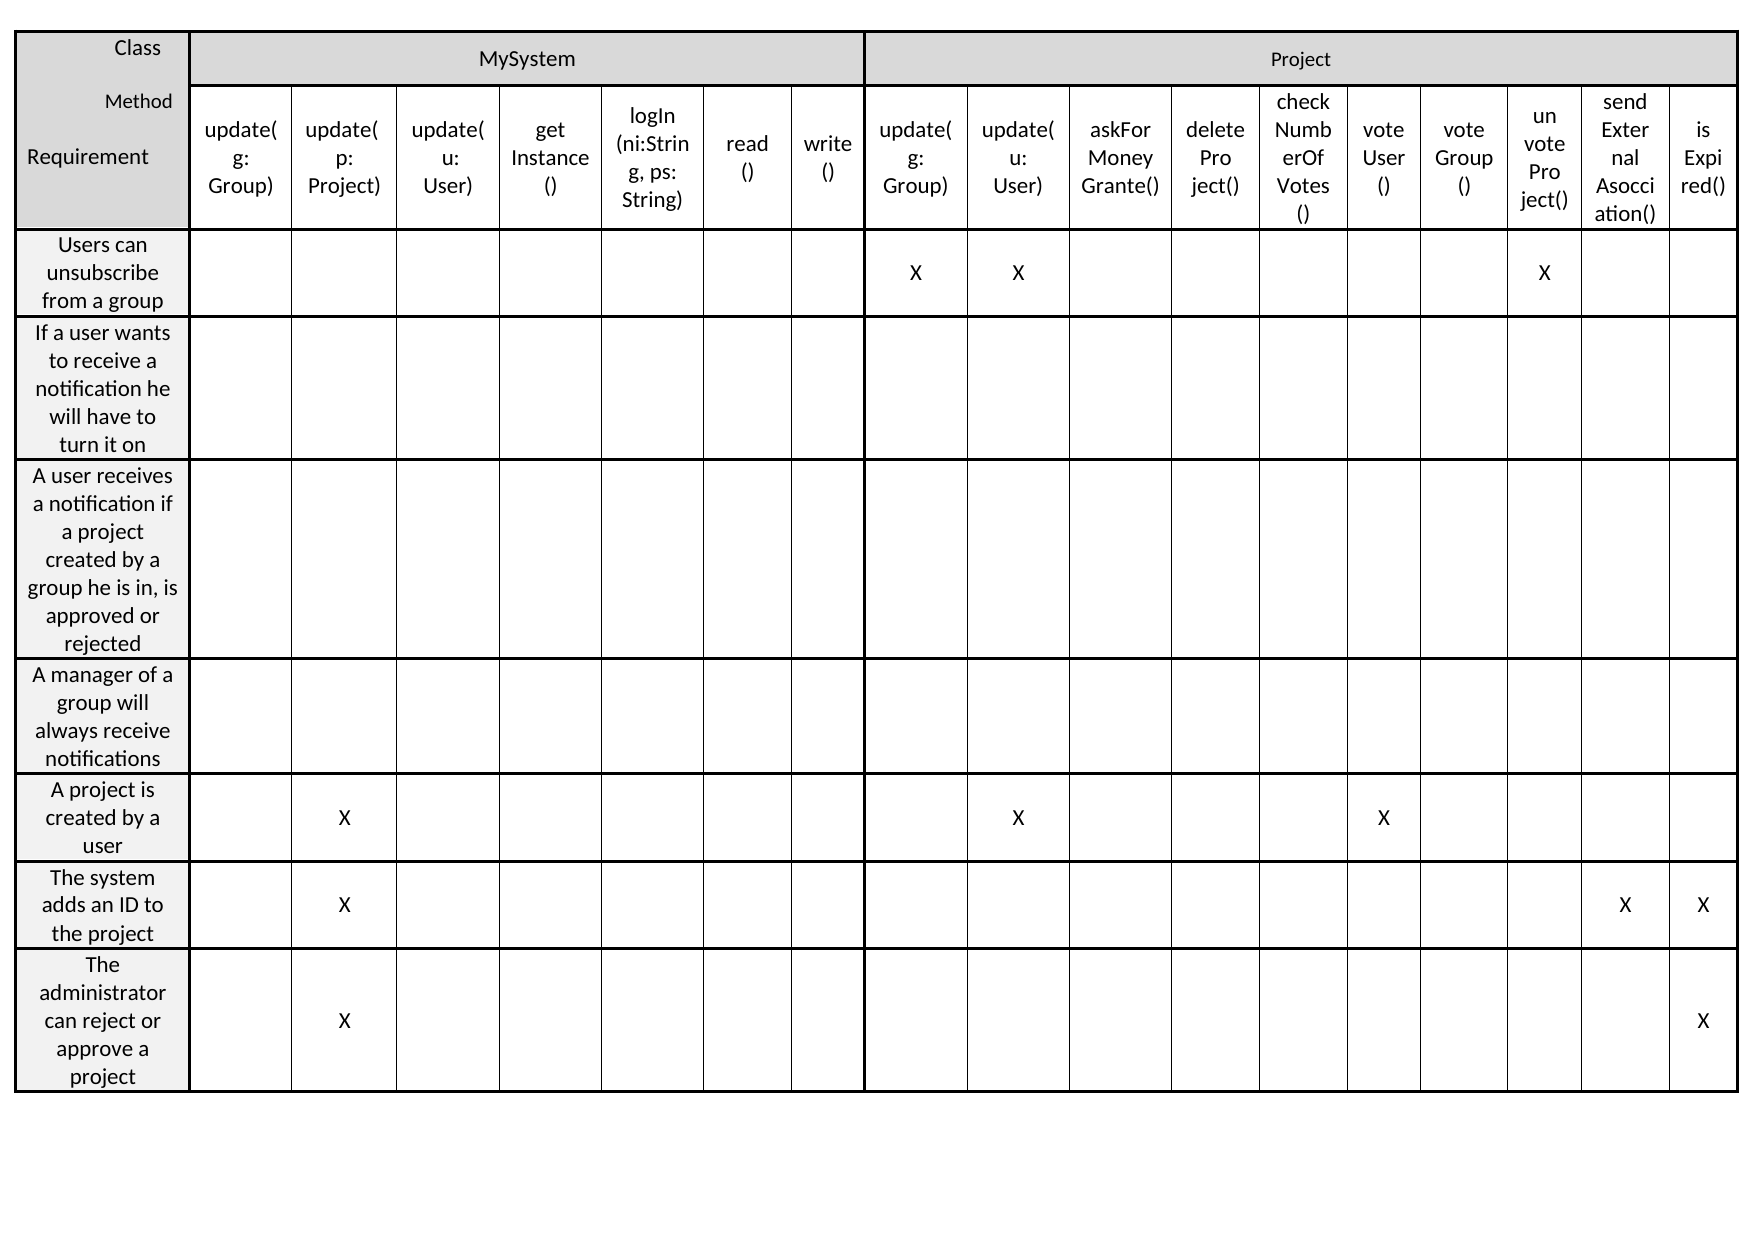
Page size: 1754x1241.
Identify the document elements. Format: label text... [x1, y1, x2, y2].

table_cell [866, 318, 967, 458]
table_cell [1260, 863, 1347, 947]
table_cell [1582, 318, 1669, 458]
table_cell [1421, 461, 1507, 657]
table_cell [1070, 461, 1171, 657]
table_cell [792, 775, 863, 859]
table_cell vote Group () [1421, 87, 1507, 227]
table_cell [1508, 461, 1581, 657]
table_cell [1421, 775, 1507, 859]
table_cell [1172, 660, 1259, 772]
table_cell [1260, 660, 1347, 772]
table_cell [1670, 461, 1736, 657]
table_cell [1348, 863, 1420, 947]
table_cell [704, 863, 791, 947]
table_cell [792, 950, 863, 1090]
table_cell [397, 775, 499, 859]
table_cell [191, 231, 291, 314]
table_cell The system adds an ID to the project [17, 863, 188, 947]
table_cell Users can unsubscribe from a group [17, 231, 188, 314]
table_cell X [1582, 863, 1669, 947]
table_cell [602, 231, 703, 314]
table_cell [968, 863, 1069, 947]
table_cell X [1670, 863, 1736, 947]
table_cell [704, 231, 791, 314]
table_cell un vote Pro ject() [1508, 87, 1581, 227]
table_cell [602, 660, 703, 772]
table_cell [866, 863, 967, 947]
table_cell [866, 775, 967, 859]
table_cell [602, 863, 703, 947]
table_cell [397, 950, 499, 1090]
table_cell [1070, 660, 1171, 772]
table_cell [500, 461, 601, 657]
table_cell [1172, 950, 1259, 1090]
table_cell [704, 660, 791, 772]
table_cell [1508, 775, 1581, 859]
table_cell [500, 318, 601, 458]
table_cell [704, 950, 791, 1090]
table_cell [1348, 461, 1420, 657]
table_cell [1348, 318, 1420, 458]
table_cell [1421, 863, 1507, 947]
table_cell [1582, 461, 1669, 657]
table_cell [602, 461, 703, 657]
table_cell [792, 461, 863, 657]
table_cell [866, 950, 967, 1090]
table_cell [1260, 231, 1347, 314]
table_cell [1508, 318, 1581, 458]
table_cell [1582, 660, 1669, 772]
table_cell [1070, 775, 1171, 859]
table_cell X [1508, 231, 1581, 314]
table_cell [1670, 231, 1736, 314]
table_cell X [1670, 950, 1736, 1090]
table_cell [602, 775, 703, 859]
table_cell [1582, 231, 1669, 314]
table_cell update(g: Group) [191, 87, 291, 227]
table_cell X [1348, 775, 1420, 859]
table_cell [704, 775, 791, 859]
table_cell [500, 231, 601, 314]
table_cell X [292, 950, 396, 1090]
table_cell send Exter nal Asocciation() [1582, 87, 1669, 227]
table_cell [1421, 950, 1507, 1090]
table_cell checkNumberOf Votes () [1260, 87, 1347, 227]
table_cell [292, 660, 396, 772]
table_cell X [968, 231, 1069, 314]
table_cell [1421, 660, 1507, 772]
table_cell [704, 318, 791, 458]
table_cell [500, 863, 601, 947]
table_cell [1260, 461, 1347, 657]
table_cell [968, 660, 1069, 772]
table_cell [1348, 950, 1420, 1090]
table_cell [1070, 863, 1171, 947]
table_cell [1508, 660, 1581, 772]
table_cell [1670, 775, 1736, 859]
table_cell [397, 318, 499, 458]
table_cell [191, 461, 291, 657]
table_cell [792, 863, 863, 947]
table_cell [1070, 318, 1171, 458]
table_cell [1260, 950, 1347, 1090]
table_cell update( u: User) [397, 87, 499, 227]
table_cell vote User () [1348, 87, 1420, 227]
table_cell [191, 318, 291, 458]
table_cell [968, 318, 1069, 458]
table_cell X [292, 863, 396, 947]
table_cell [292, 318, 396, 458]
table_cell askFor Money Grante() [1070, 87, 1171, 227]
table_cell [866, 461, 967, 657]
table_cell [1670, 660, 1736, 772]
table_cell A user receives a notification if a project created by a group he is in, is approved or rejected [17, 461, 188, 657]
table_cell is Expired() [1670, 87, 1736, 227]
table_cell write () [792, 87, 863, 227]
table_cell If a user wants to receive a notification he will have to turn it on [17, 318, 188, 458]
table_cell [1348, 660, 1420, 772]
table_cell update(u: User) [968, 87, 1069, 227]
table_cell Class Method Requirement [17, 33, 188, 227]
table_cell [1582, 950, 1669, 1090]
table_cell [292, 231, 396, 314]
table_cell get Instance() [500, 87, 601, 227]
table_cell X [292, 775, 396, 859]
table_cell [1172, 775, 1259, 859]
table_cell [1172, 863, 1259, 947]
table_cell [1172, 231, 1259, 314]
table_cell A project is created by a user [17, 775, 188, 859]
table_cell logIn (ni:String, ps: String) [602, 87, 703, 227]
table_cell [1508, 863, 1581, 947]
table_cell update(g: Group) [866, 87, 967, 227]
table_cell [191, 950, 291, 1090]
table_cell [1508, 950, 1581, 1090]
table_cell [1172, 461, 1259, 657]
table_cell [1421, 231, 1507, 314]
table_cell [397, 231, 499, 314]
table_cell A manager of a group will always receive notifications [17, 660, 188, 772]
table_cell [191, 660, 291, 772]
table_cell [397, 863, 499, 947]
table_cell [191, 775, 291, 859]
table_cell X [866, 231, 967, 314]
table_cell [397, 660, 499, 772]
table_cell [191, 863, 291, 947]
table_cell [1260, 318, 1347, 458]
table_cell [792, 318, 863, 458]
table_cell [500, 775, 601, 859]
table_cell [602, 318, 703, 458]
table_cell [1582, 775, 1669, 859]
table_cell read () [704, 87, 791, 227]
table_cell [1070, 950, 1171, 1090]
table_cell Project [866, 33, 1736, 84]
table_cell [1421, 318, 1507, 458]
table_cell [792, 231, 863, 314]
table_cell [500, 950, 601, 1090]
table_cell deletePro ject() [1172, 87, 1259, 227]
table_cell [1348, 231, 1420, 314]
table_cell [1260, 775, 1347, 859]
table_cell [1670, 318, 1736, 458]
table_cell [1172, 318, 1259, 458]
table_cell X [968, 775, 1069, 859]
table_cell [968, 461, 1069, 657]
table_cell [792, 660, 863, 772]
table_cell [1070, 231, 1171, 314]
table_cell The administrator can reject or approve a project [17, 950, 188, 1090]
table_cell [292, 461, 396, 657]
table_cell [968, 950, 1069, 1090]
table_cell [500, 660, 601, 772]
table_cell [704, 461, 791, 657]
table_cell [397, 461, 499, 657]
table_cell update( p: Project) [292, 87, 396, 227]
table_cell [602, 950, 703, 1090]
table_cell [866, 660, 967, 772]
table_cell MySystem [191, 33, 863, 84]
